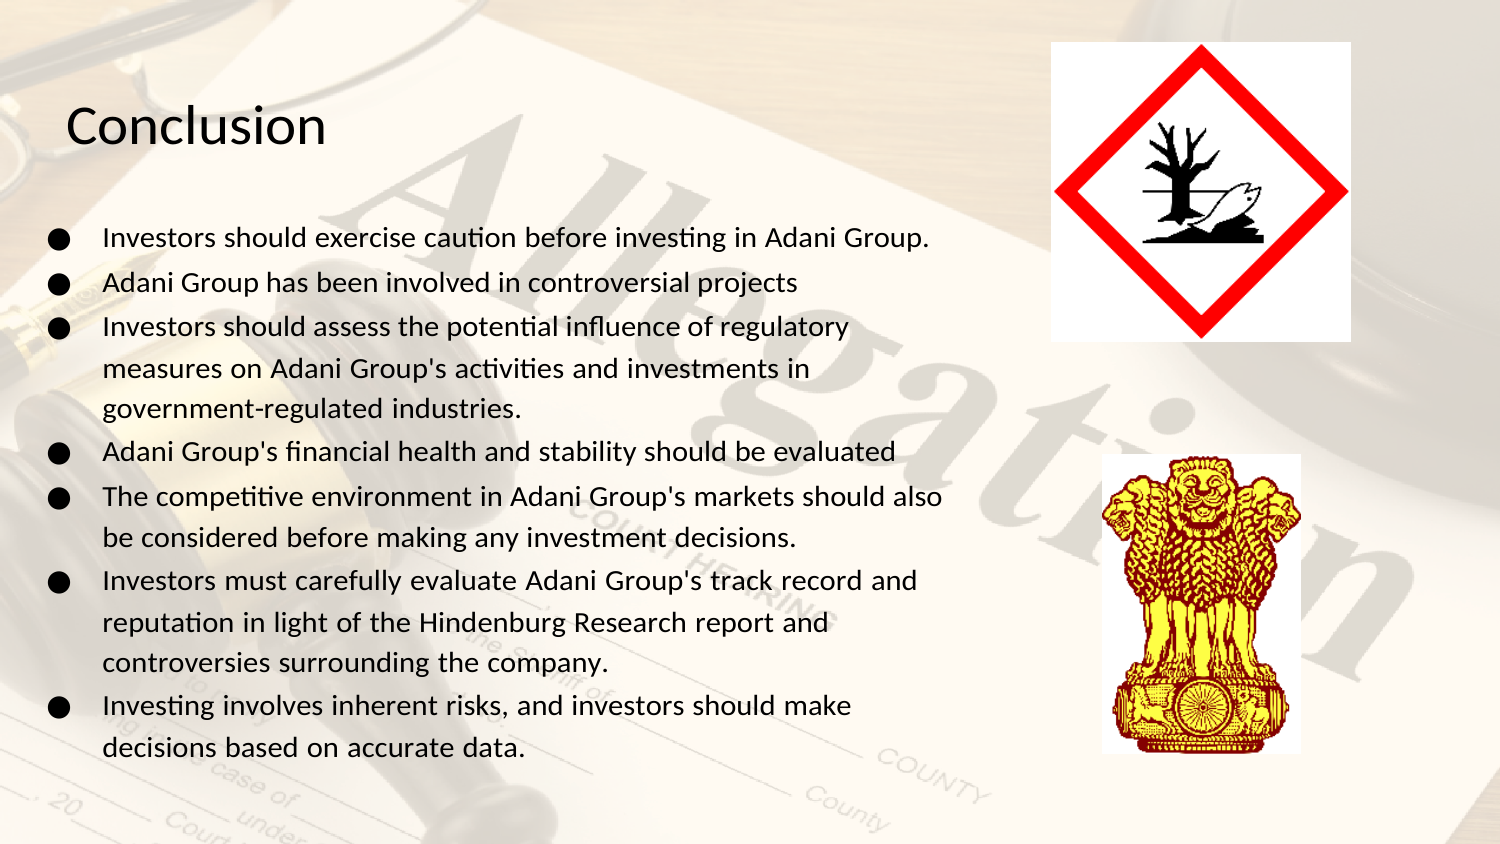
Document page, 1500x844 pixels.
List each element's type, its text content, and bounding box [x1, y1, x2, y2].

list The competitive environment in Adani Group's markets should also be considered before making any investment decisions. [46, 475, 946, 555]
picture [0, 0, 1500, 844]
list Investors must carefully evaluate Adani Group's track record and reputation in light of the Hindenburg Research report and controversies surrounding the company. [46, 560, 921, 680]
subtitle Conclusion [66, 89, 1500, 158]
list Investing involves inherent risks, and investors should make decisions based on accurate data. [46, 684, 855, 764]
list Investors should exercise caution before investing in Adani Group. [46, 216, 1500, 256]
list Adani Group has been involved in controversial projects [46, 261, 1500, 301]
list Investors should assess the potential inﬂuence of regulatory measures on Adani Group's activities and investments in government-regulated industries. [46, 306, 850, 426]
list Adani Group's ﬁnancial health and stability should be evaluated [46, 430, 1500, 470]
